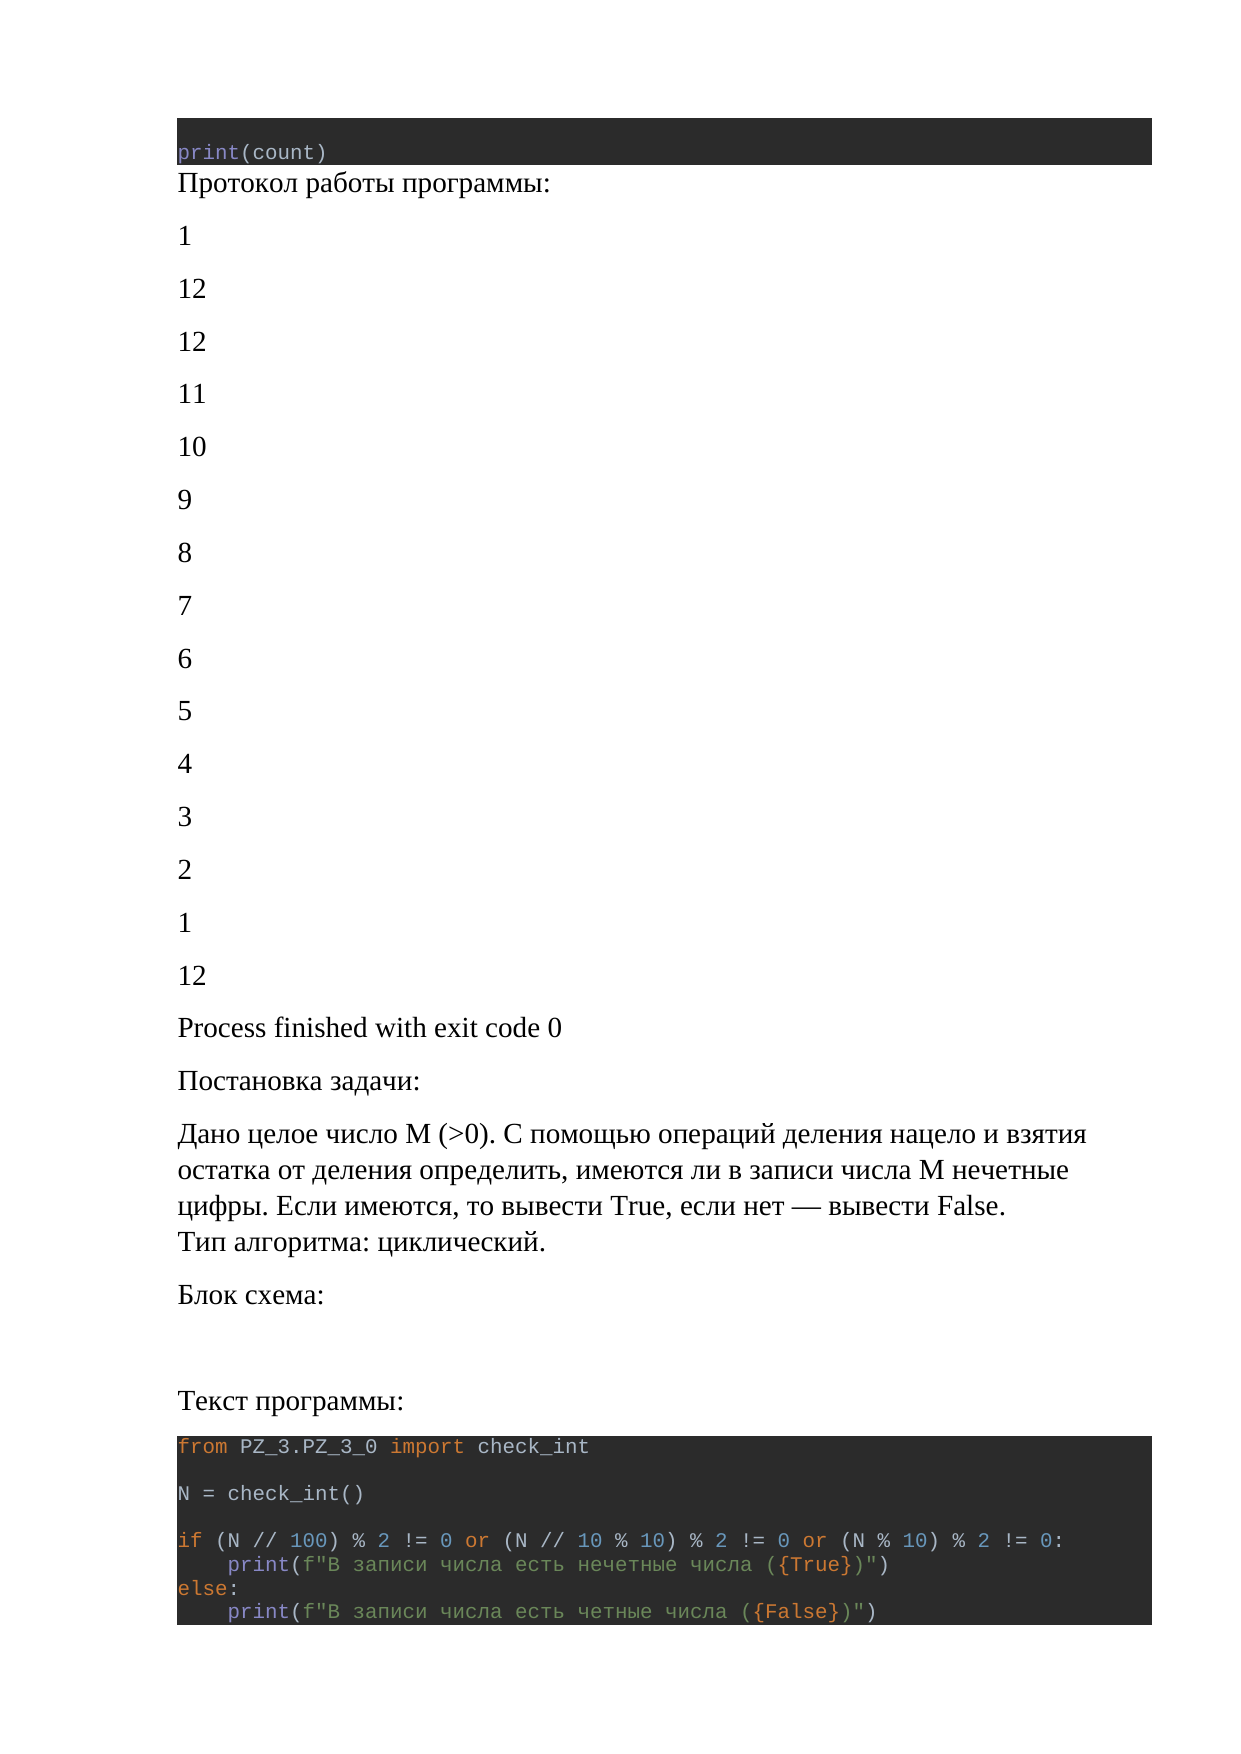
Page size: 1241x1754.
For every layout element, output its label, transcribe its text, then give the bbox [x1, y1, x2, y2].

text 1 [177, 218, 1152, 252]
text 12 [177, 271, 1152, 304]
text 3 [177, 799, 1152, 833]
text 12 [177, 958, 1152, 991]
text Протокол работы программы: [177, 165, 1152, 199]
text 5 [177, 693, 1152, 727]
text 6 [177, 641, 1152, 674]
text 4 [177, 746, 1152, 780]
text Блок схема: [177, 1277, 1152, 1311]
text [177, 118, 1152, 165]
text 1 [177, 905, 1152, 938]
text 11 [177, 377, 1152, 410]
text Process finished with exit code 0 [177, 1010, 1152, 1044]
text 10 [177, 429, 1152, 463]
text 2 [177, 852, 1152, 886]
text 8 [177, 535, 1152, 569]
text Дано целое число М (>0). С помощью операций деления нацело и взятия остатка от деления определить, имеются ли в записи числа М нечетные цифры. Если имеются, то вывести True, если нет — вывести False. Тип алгоритма: циклический. [177, 1116, 1152, 1258]
text Текст программы: [177, 1383, 1152, 1416]
text 9 [177, 482, 1152, 516]
text 12 [177, 324, 1152, 357]
text 7 [177, 588, 1152, 621]
text from PZ_3.PZ_3_0 import check_int N = check_int() if (N // 100) % 2 != 0 or (N // 10 % 10) % 2 != 0 or (N % 10) % 2 != 0: print(f"В записи числа есть нечетные числа ({True})") else: print(f"В записи числа есть четные числа ({False})") [177, 1436, 1152, 1625]
text Постановка задачи: [177, 1063, 1152, 1097]
